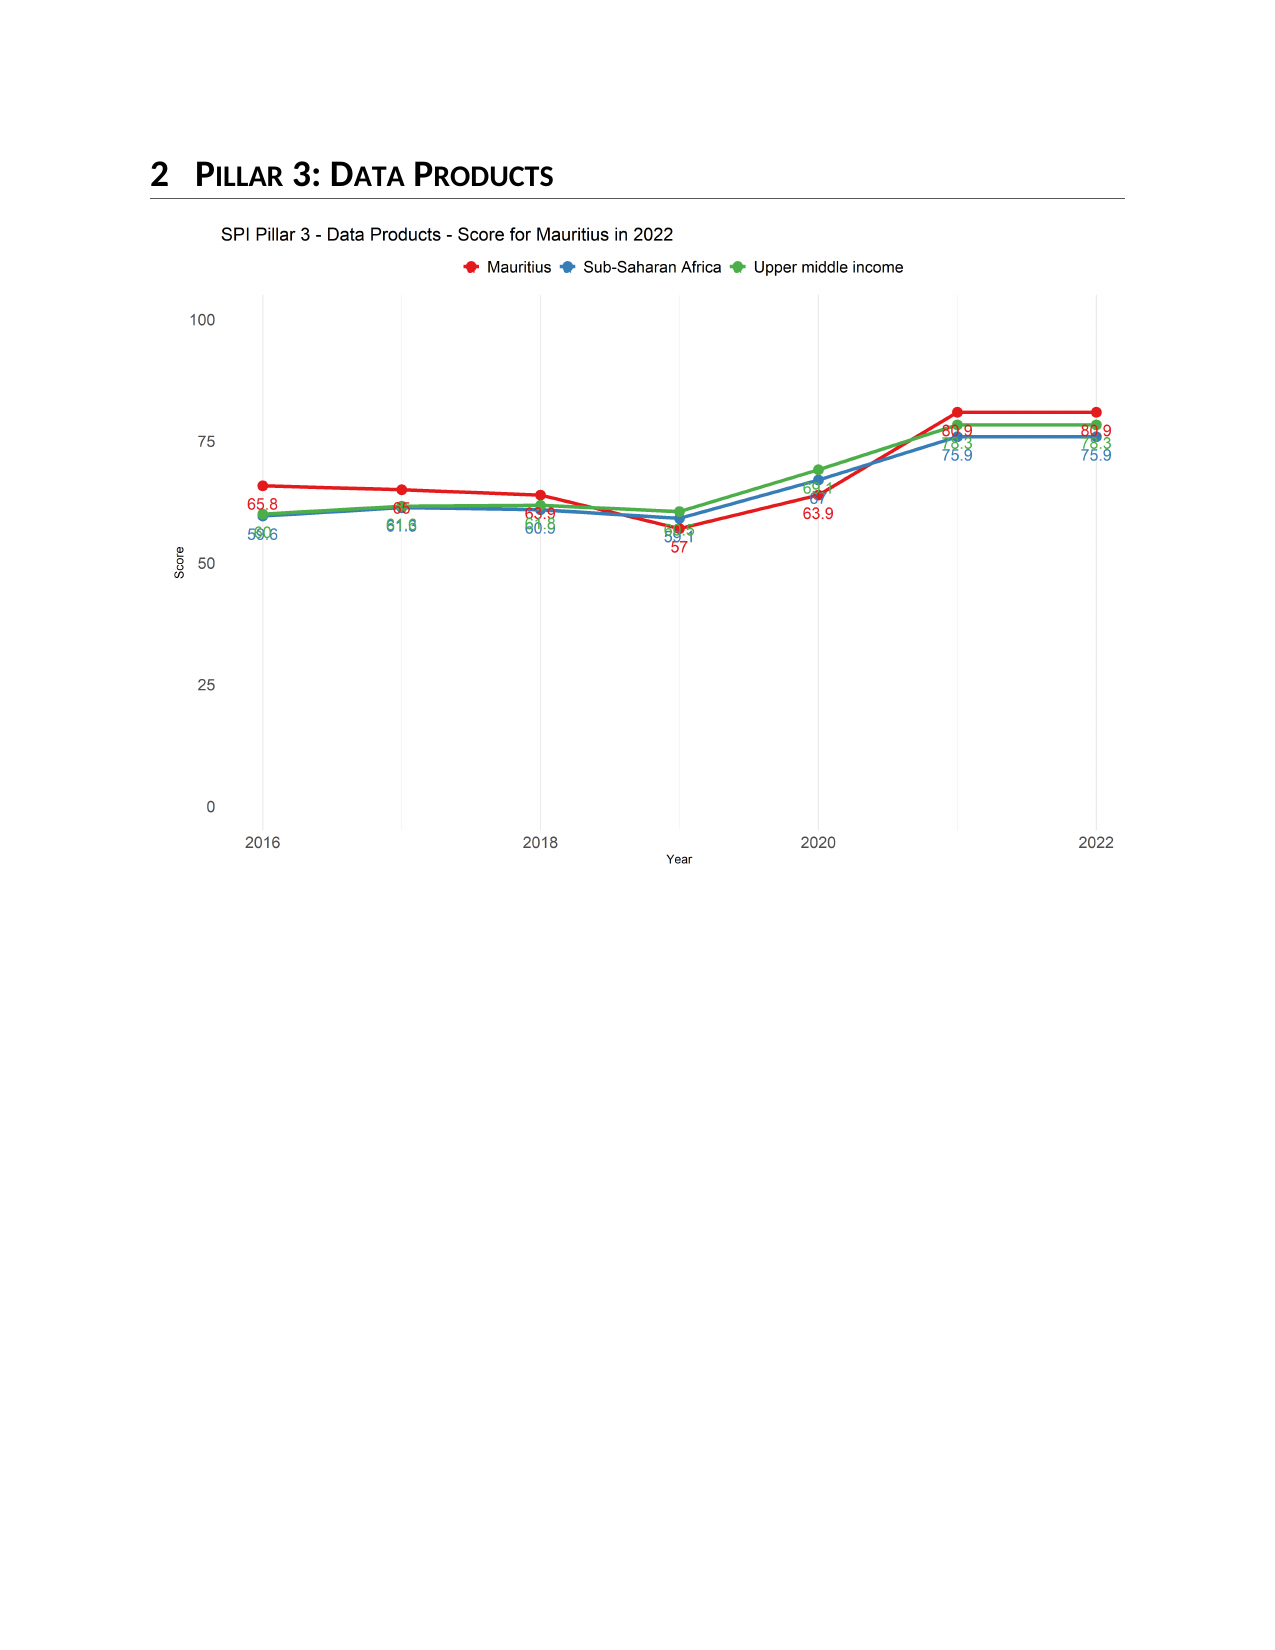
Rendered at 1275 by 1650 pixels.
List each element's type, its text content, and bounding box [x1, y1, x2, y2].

picture [168, 221, 1144, 872]
subtitle Pillar 3: Data Products [150, 150, 1125, 198]
